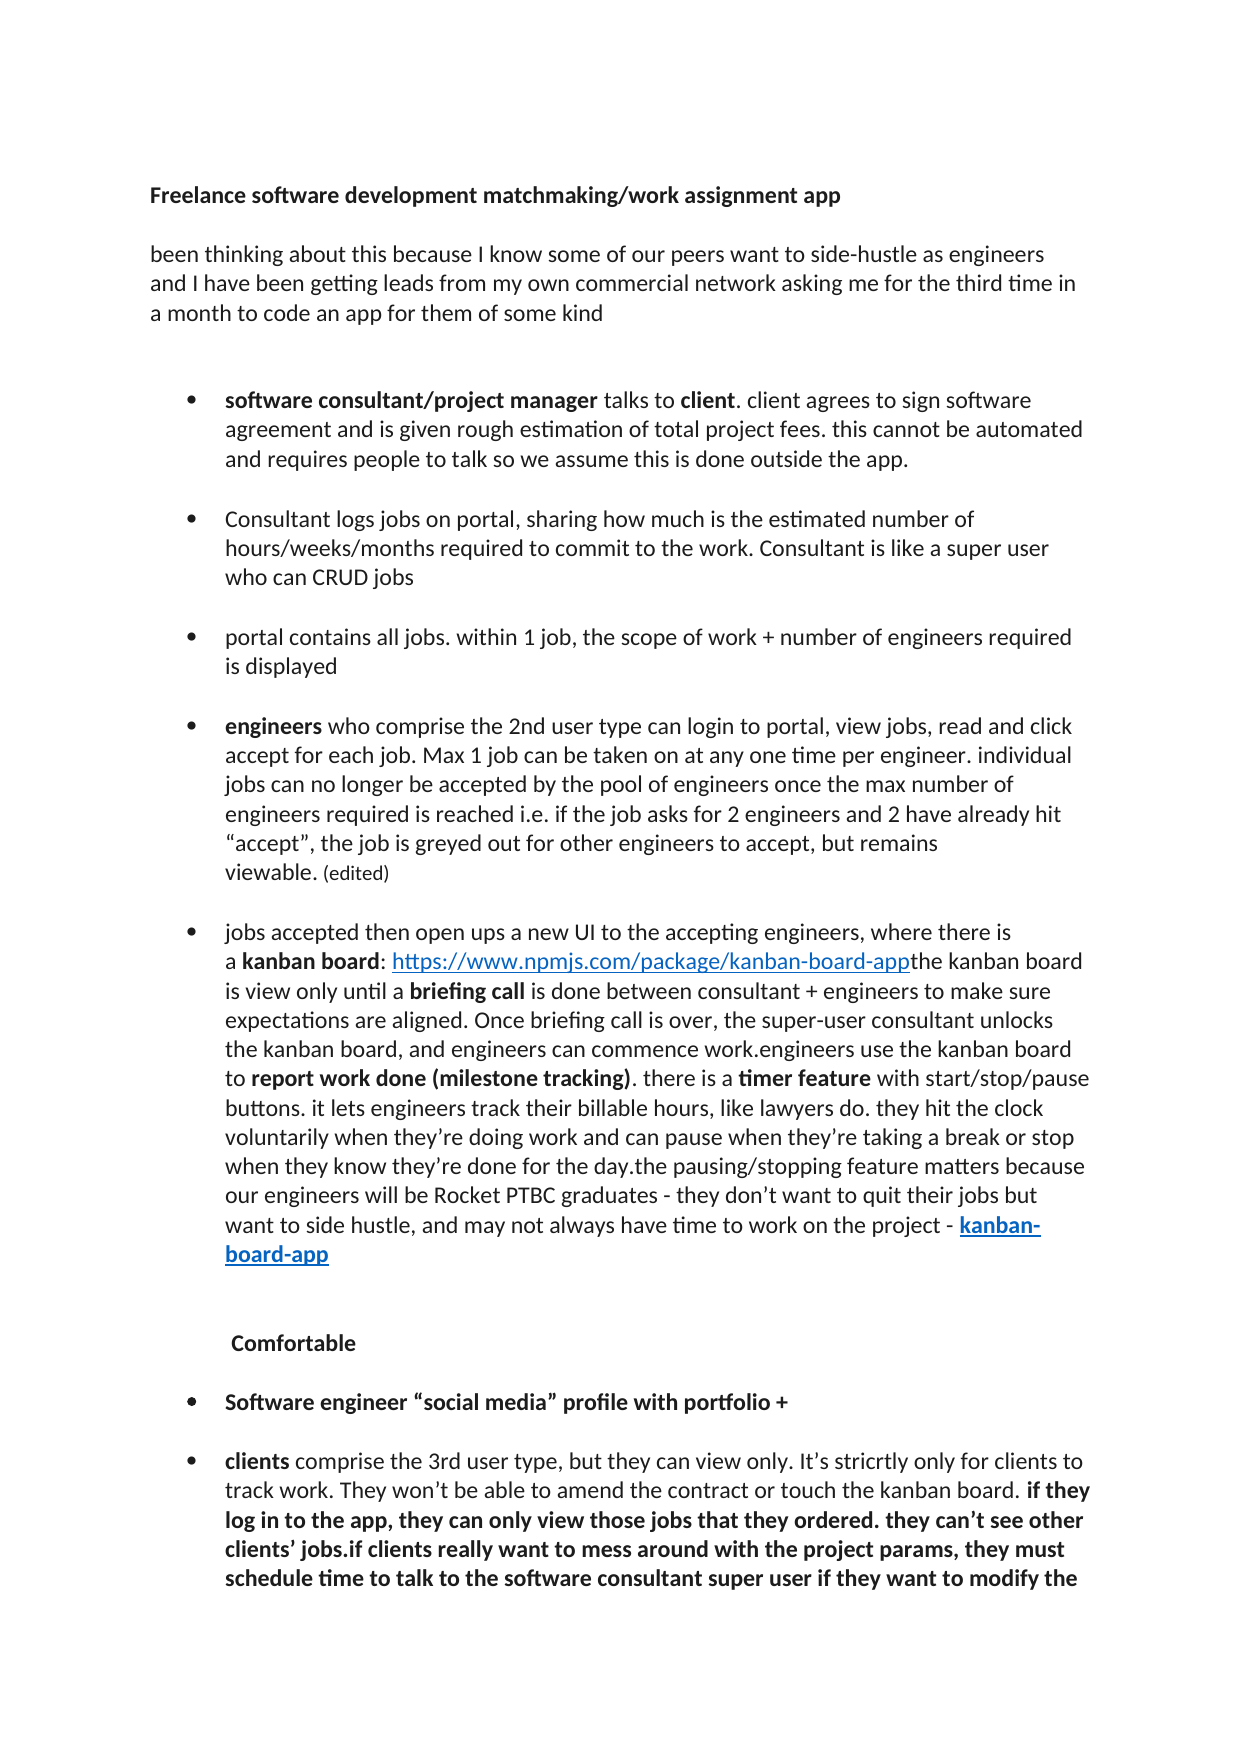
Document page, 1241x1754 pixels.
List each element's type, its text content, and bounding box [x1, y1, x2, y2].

list engineers who comprise the 2nd user type can login to portal, view jobs, read and click accept for each job. Max 1 job can be taken on at any one time per engineer. individual jobs can no longer be accepted by the pool of engineers once the max number of engineers required is reached i.e. if the job asks for 2 engineers and 2 have already hit “accept”, the job is greyed out for other engineers to accept, but remains viewable. (edited) [187, 711, 1090, 917]
list software consultant/project manager talks to client. client agrees to sign software agreement and is given rough estimation of total project fees. this cannot be automated and requires people to talk so we assume this is done outside the app. [187, 385, 1090, 504]
text and I have been getting leads from my own commercial network asking me for the third time in a month to code an app for them of some kind [150, 268, 1090, 327]
list Consultant logs jobs on portal, sharing how much is the estimated number of hours/weeks/months required to commit to the work. Consultant is like a super user who can CRUD jobs [187, 504, 1090, 622]
text Comfortable [231, 1328, 1090, 1357]
text Freelance software development matchmaking/work assignment app [150, 181, 1090, 210]
list Software engineer “social media” profile with portfolio + [187, 1387, 1090, 1446]
list portal contains all jobs. within 1 job, the scope of work + number of engineers required is displayed [187, 622, 1090, 711]
list jobs accepted then open ups a new UI to the accepting engineers, where there is a kanban board: https://www.npmjs.com/package/kanban-board-appthe kanban board is view only until a briefing call is done between consultant + engineers to make sure expectations are aligned. Once briefing call is over, the super-user consultant unlocks the kanban board, and engineers can commence work.engineers use the kanban board to report work done (milestone tracking). there is a timer feature with start/stop/pause buttons. it lets engineers track their billable hours, like lawyers do. they hit the clock voluntarily when they’re doing work and can pause when they’re taking a break or stop when they know they’re done for the day.the pausing/stopping feature matters because our engineers will be Rocket PTBC graduates - they don’t want to quit their jobs but want to side hustle, and may not always have time to work on the project - kanban-board-app [187, 917, 1090, 1299]
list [187, 1446, 1090, 1593]
text been thinking about this because I know some of our peers want to side-hustle as engineers [150, 239, 1090, 268]
